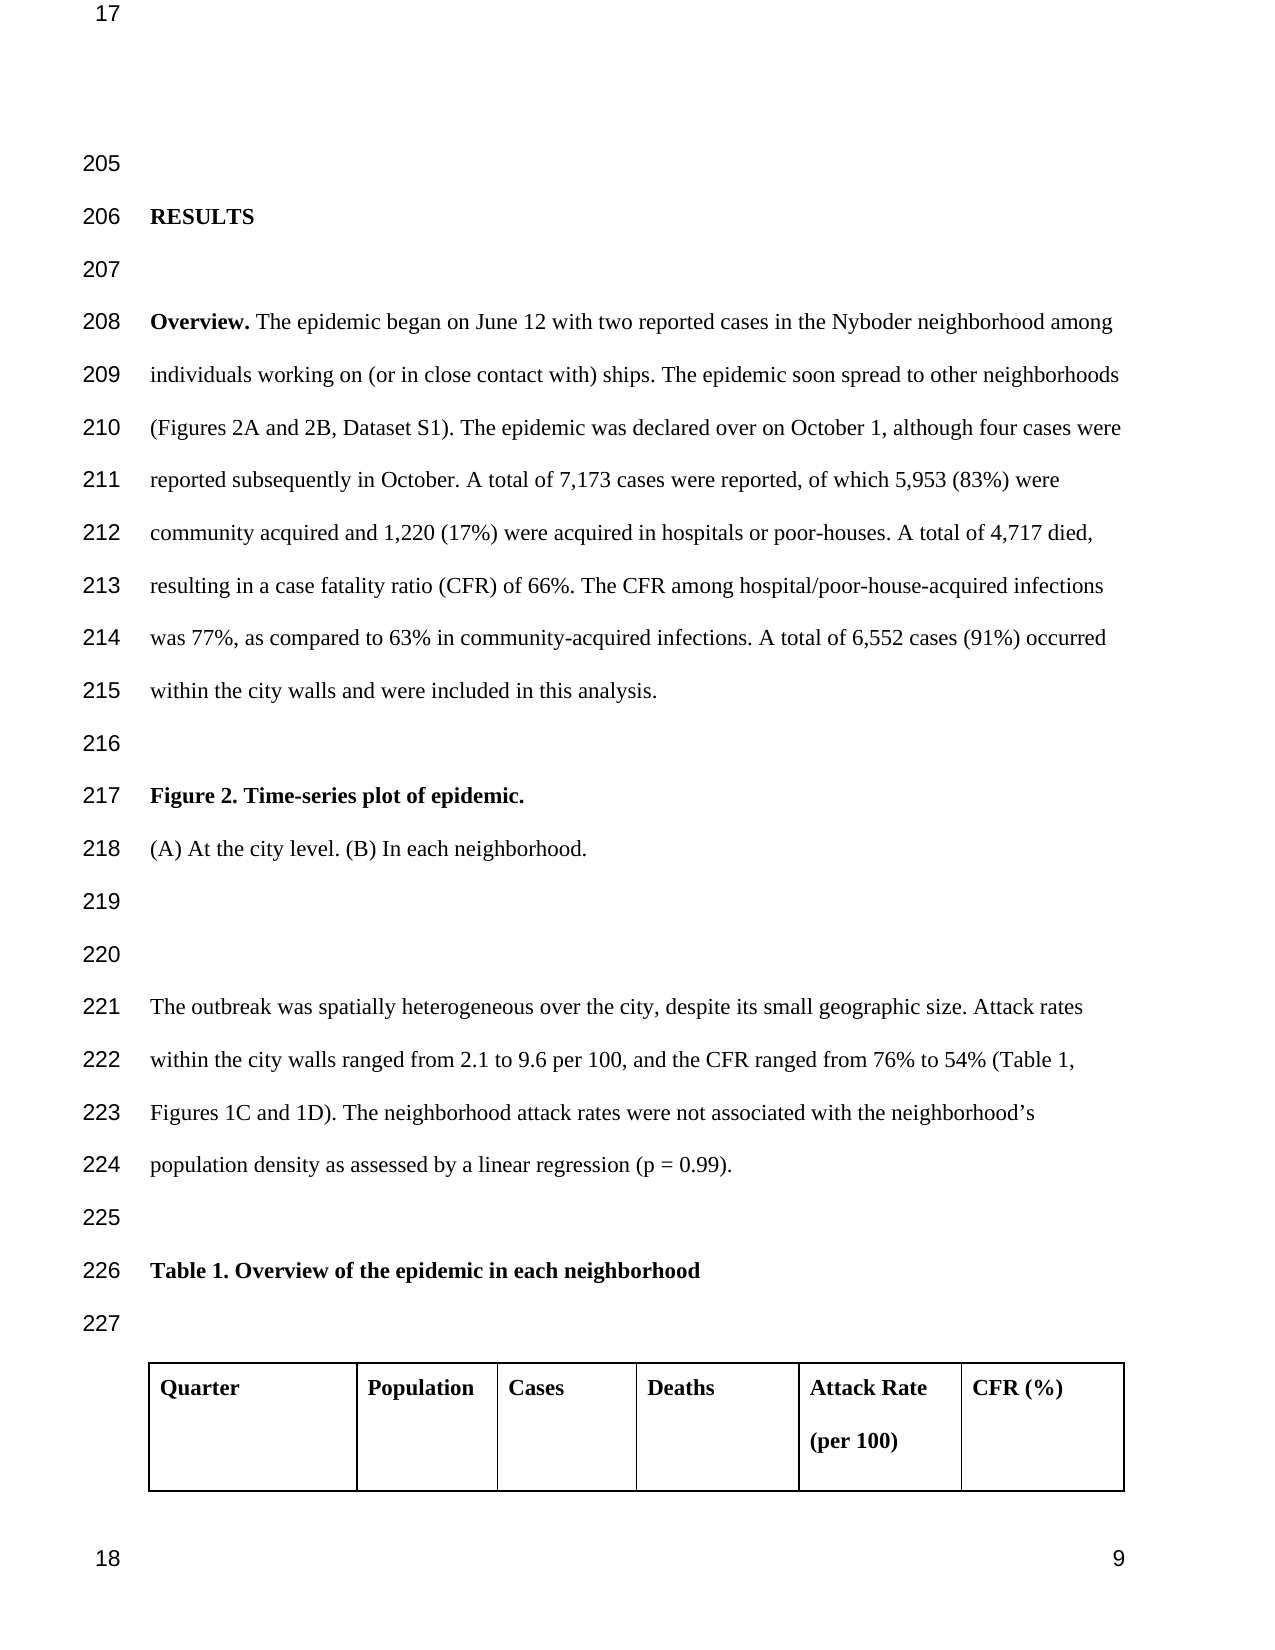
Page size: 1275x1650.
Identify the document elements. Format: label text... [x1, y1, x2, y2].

table_header Attack Rate (per 100) [800, 1364, 961, 1490]
text Overview. The epidemic began on June 12 with two reported cases in the Nyboder neighborhood among individuals working on (or in close contact with) ships. The epidemic soon spread to other neighborhoods (Figures 2A and 2B, Dataset S1). The epidemic was declared over on October 1, although four cases were reported subsequently in October. A total of 7,173 cases were reported, of which 5,953 (83%) were community acquired and 1,220 (17%) were acquired in hospitals or poor-houses. A total of 4,717 died, resulting in a case fatality ratio (CFR) of 66%. The CFR among hospital/poor-house-acquired infections was 77%, as compared to 63% in community-acquired infections. A total of 6,552 cases (91%) occurred within the city walls and were included in this analysis. [150, 308, 1125, 703]
table_header Deaths [637, 1364, 798, 1490]
table_header Quarter [150, 1364, 356, 1490]
text (A) At the city level. (B) In each neighborhood. [150, 835, 1125, 862]
text Table 1. Overview of the epidemic in each neighborhood [150, 1257, 1125, 1283]
text RESULTS [150, 203, 1125, 229]
text Figure 2. Time-series plot of epidemic. [150, 782, 1125, 809]
table_header CFR (%) [962, 1364, 1123, 1490]
text The outbreak was spatially heterogeneous over the city, despite its small geographic size. Attack rates within the city walls ranged from 2.1 to 9.6 per 100, and the CFR ranged from 76% to 54% (Table 1, Figures 1C and 1D). The neighborhood attack rates were not associated with the neighborhood’s population density as assessed by a linear regression (p = 0.99). [150, 993, 1125, 1178]
table_header Population [358, 1364, 497, 1490]
table_header Cases [498, 1364, 636, 1490]
